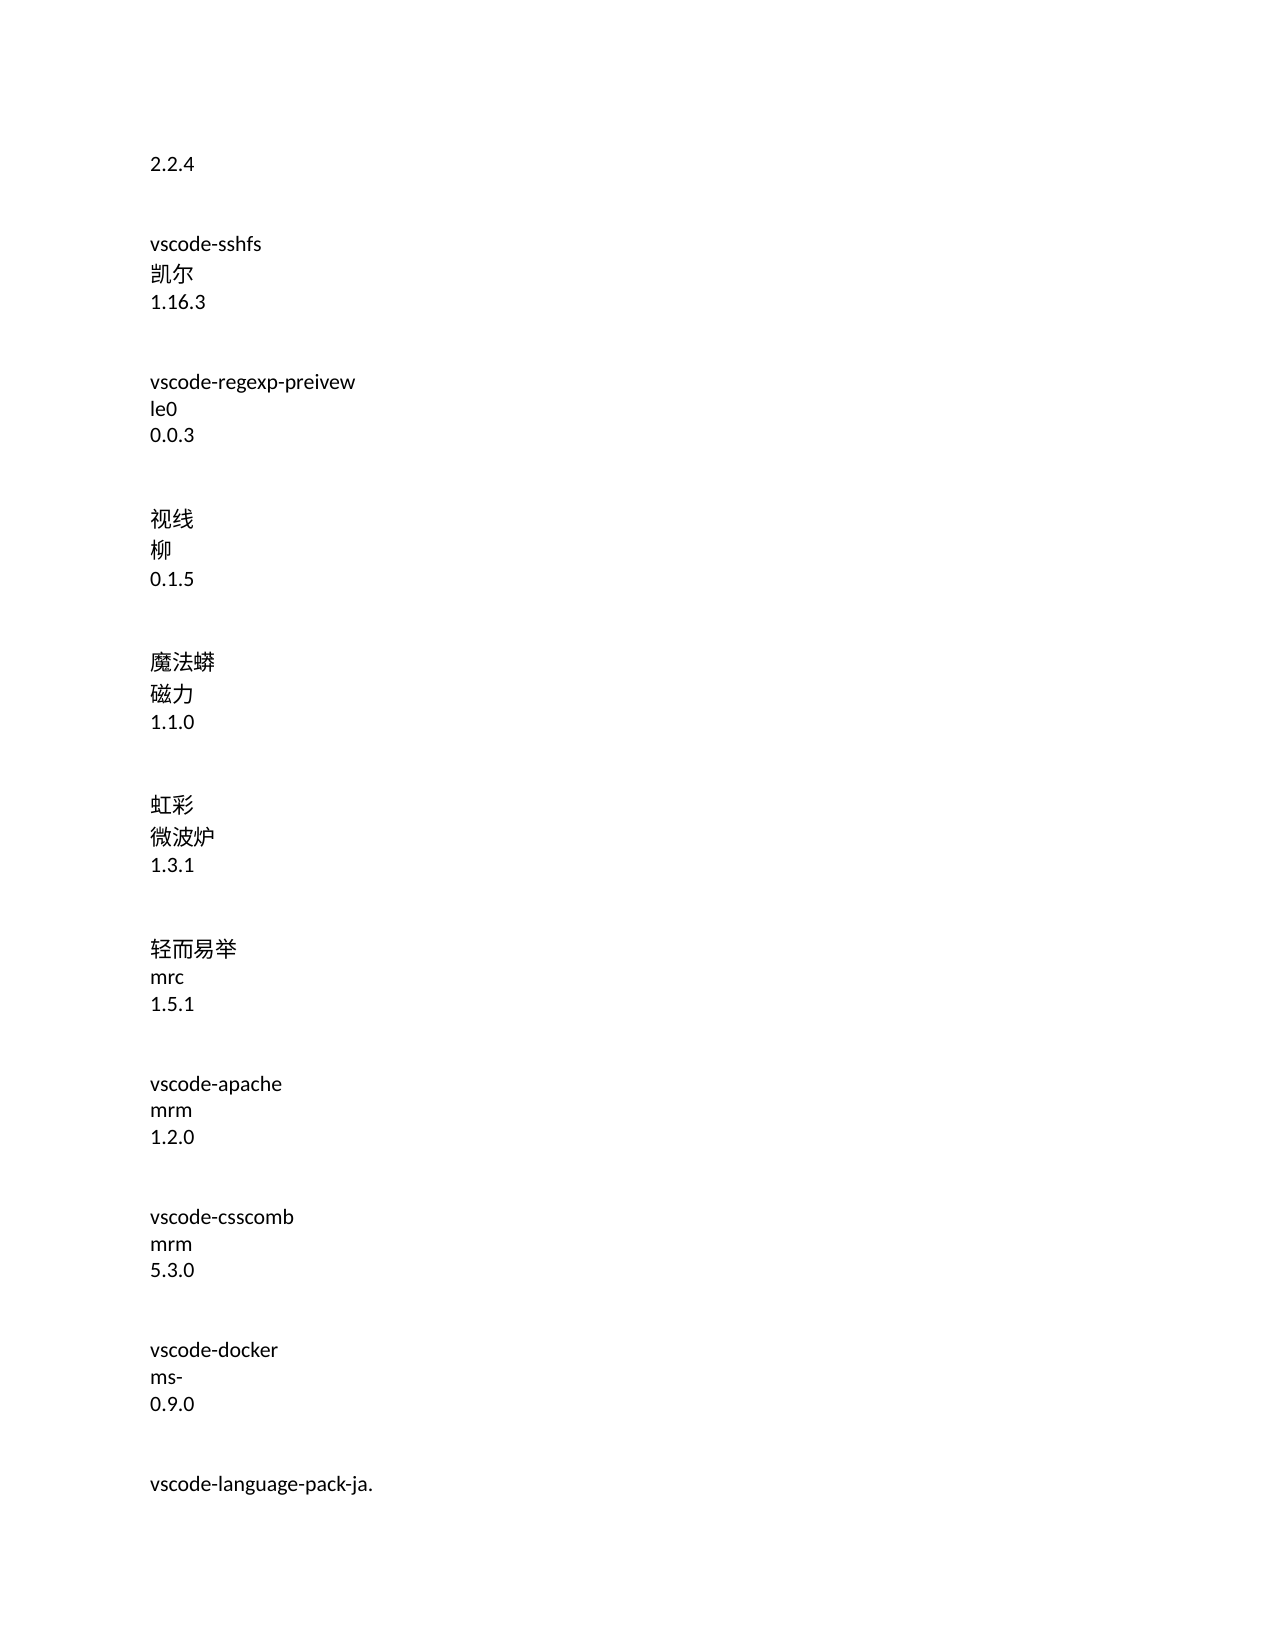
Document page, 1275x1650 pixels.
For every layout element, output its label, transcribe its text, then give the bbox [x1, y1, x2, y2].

text 1.3.1 [150, 852, 1125, 878]
text 0.0.3 [150, 422, 1125, 448]
text 柳 [150, 533, 1125, 565]
text 0.1.5 [150, 565, 1125, 592]
text 1.1.0 [150, 708, 1125, 735]
text 1.2.0 [150, 1123, 1125, 1150]
text 轻而易举 [150, 932, 1125, 963]
text 磁力 [150, 677, 1125, 708]
text 魔法蟒 [150, 645, 1125, 677]
text 1.16.3 [150, 288, 1125, 315]
text vscode-regexp-preivew [150, 368, 1125, 395]
text vscode-language-pack-ja. [150, 1470, 1125, 1497]
text vscode-csscomb [150, 1203, 1125, 1230]
text le0 [150, 395, 1125, 422]
text 视线 [150, 502, 1125, 533]
text vscode-sshfs [150, 230, 1125, 257]
text mrc [150, 963, 1125, 990]
text mrm [150, 1230, 1125, 1257]
text 5.3.0 [150, 1257, 1125, 1283]
text 凯尔 [150, 257, 1125, 288]
text ms- [150, 1363, 1125, 1390]
text 2.2.4 [150, 150, 1125, 177]
text 虹彩 [150, 788, 1125, 820]
text mrm [150, 1097, 1125, 1123]
text vscode-apache [150, 1070, 1125, 1097]
text 1.5.1 [150, 990, 1125, 1017]
text 微波炉 [150, 820, 1125, 852]
text 0.9.0 [150, 1390, 1125, 1417]
text vscode-docker [150, 1337, 1125, 1363]
